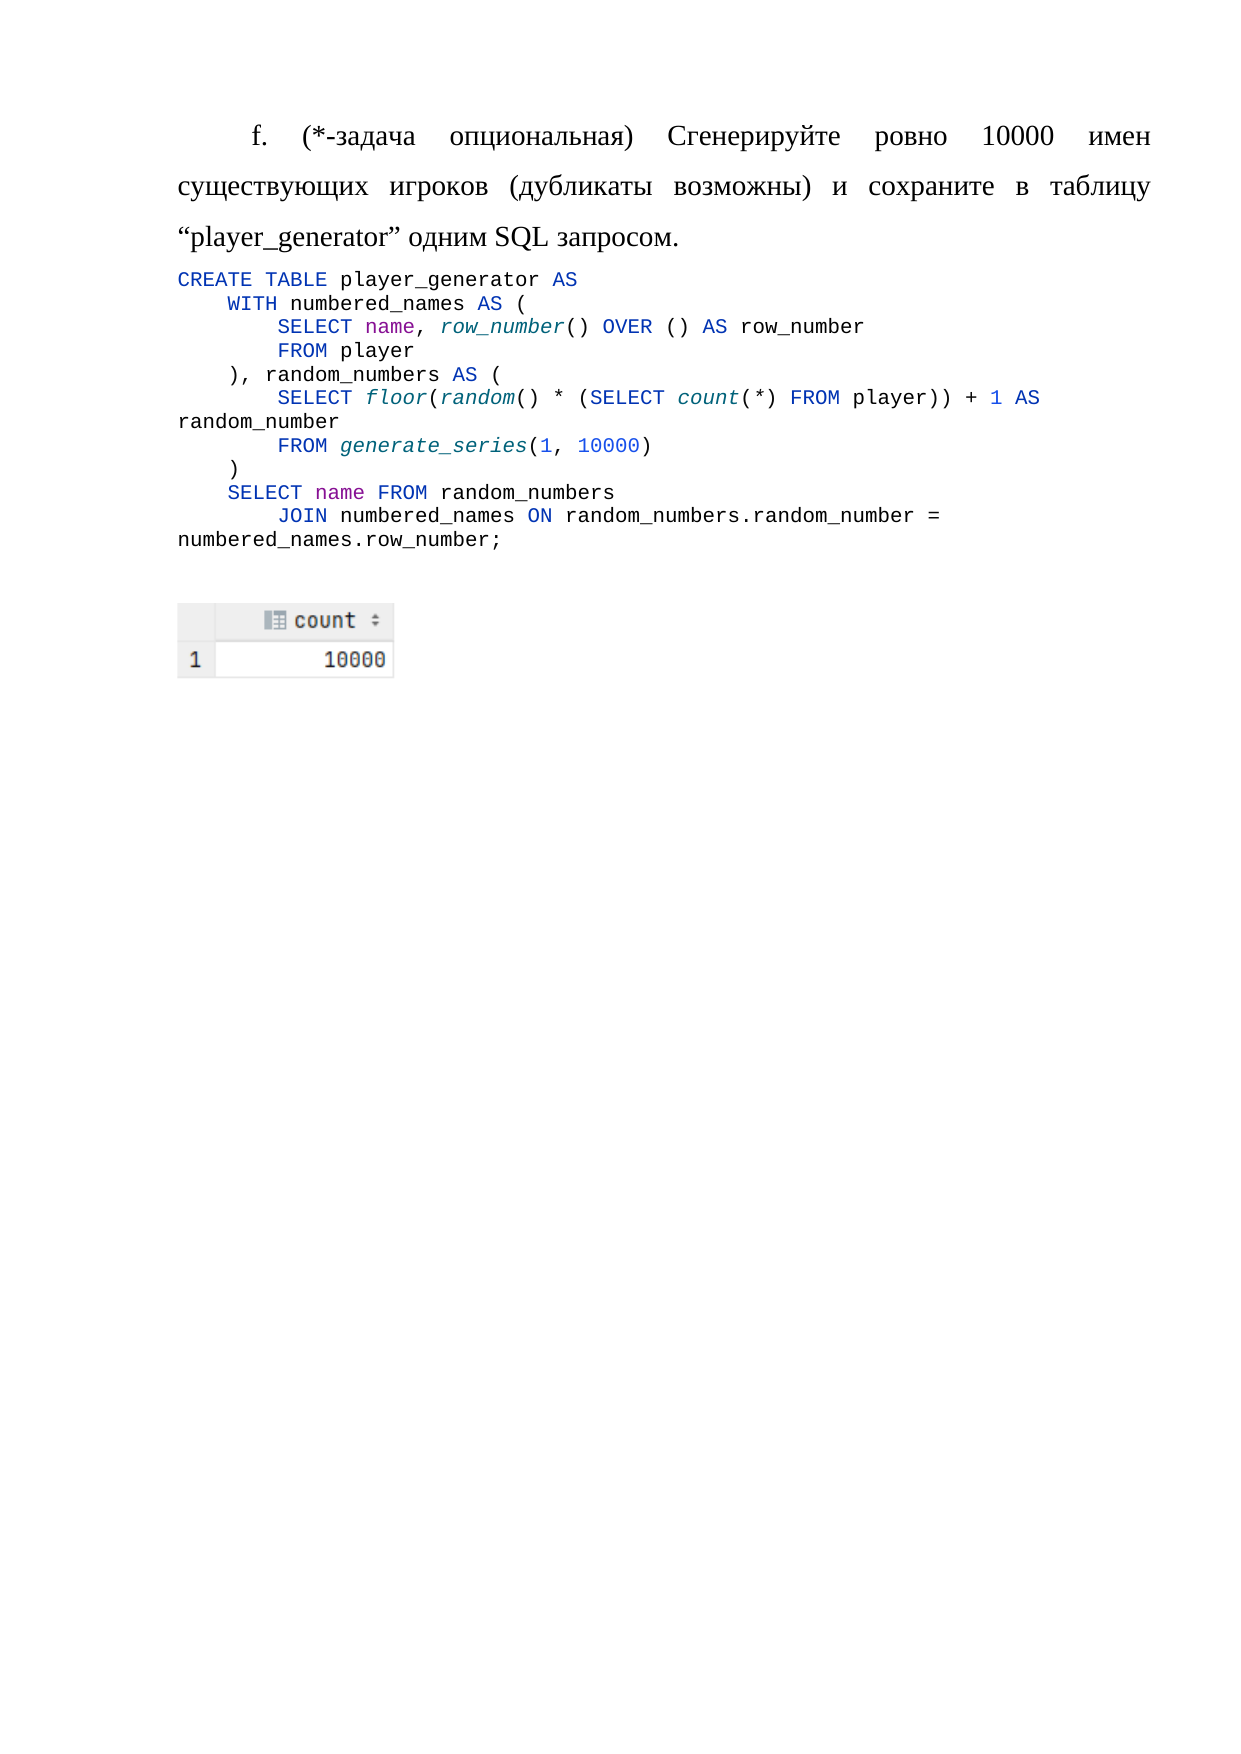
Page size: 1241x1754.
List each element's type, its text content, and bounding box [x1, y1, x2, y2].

text f. (*-задача опциональная) Сгенерируйте ровно 10000 имен существующих игроков (дубликаты возможны) и сохраните в таблицу “player_generator” одним SQL запросом. [177, 118, 1152, 252]
picture [177, 603, 396, 680]
text CREATE TABLE player_generator AS WITH numbered_names AS ( SELECT name, row_number() OVER () AS row_number FROM player ), random_numbers AS ( SELECT floor(random() * (SELECT count(*) FROM player)) + 1 AS random_number FROM generate_series(1, 10000) ) SELECT name FROM random_numbers JOIN numbered_names ON random_numbers.random_number = numbered_names.row_number; [177, 269, 1152, 553]
